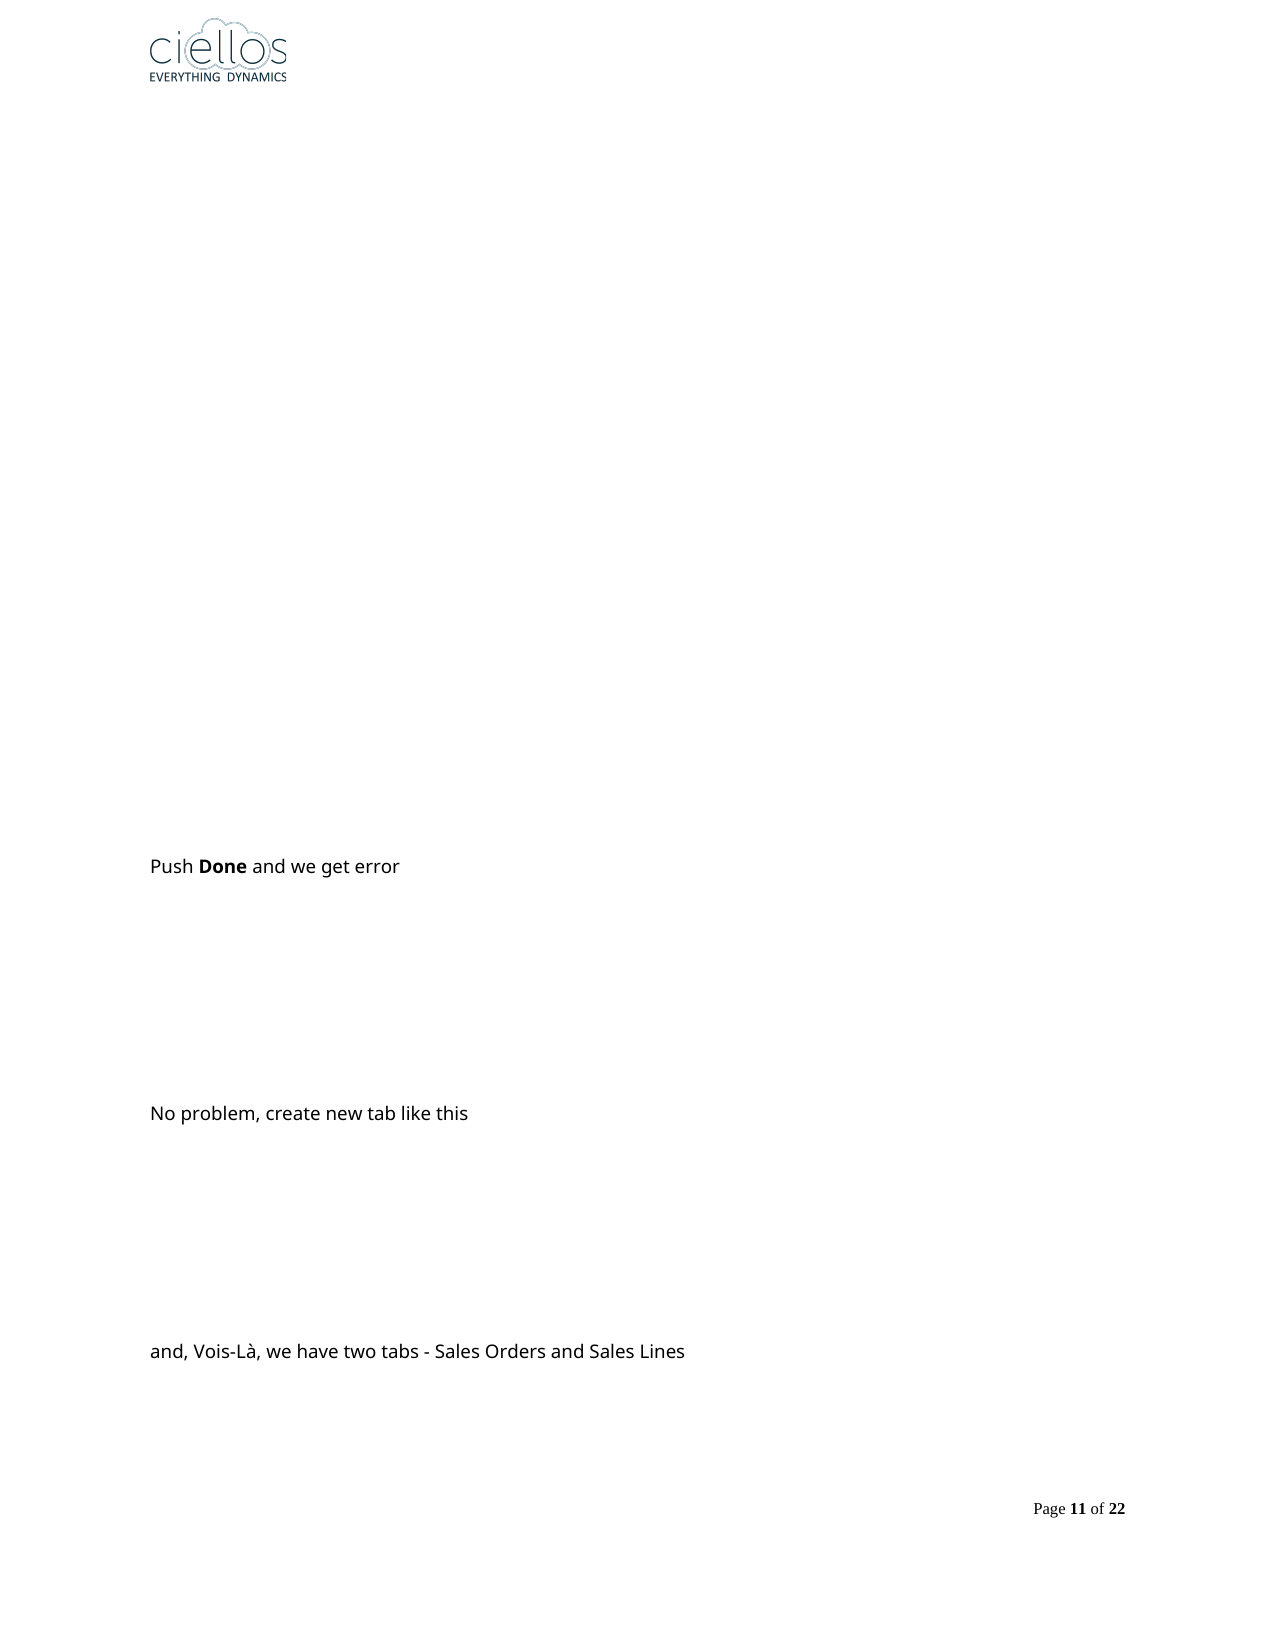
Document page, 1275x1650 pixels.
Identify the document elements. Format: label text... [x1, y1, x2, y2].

picture [150, 18, 287, 82]
text Push Done and we get error [150, 854, 1125, 879]
text No problem, create new tab like this [150, 1100, 1125, 1126]
text and, Vois-Là, we have two tabs - Sales Orders and Sales Lines [150, 1338, 1125, 1363]
